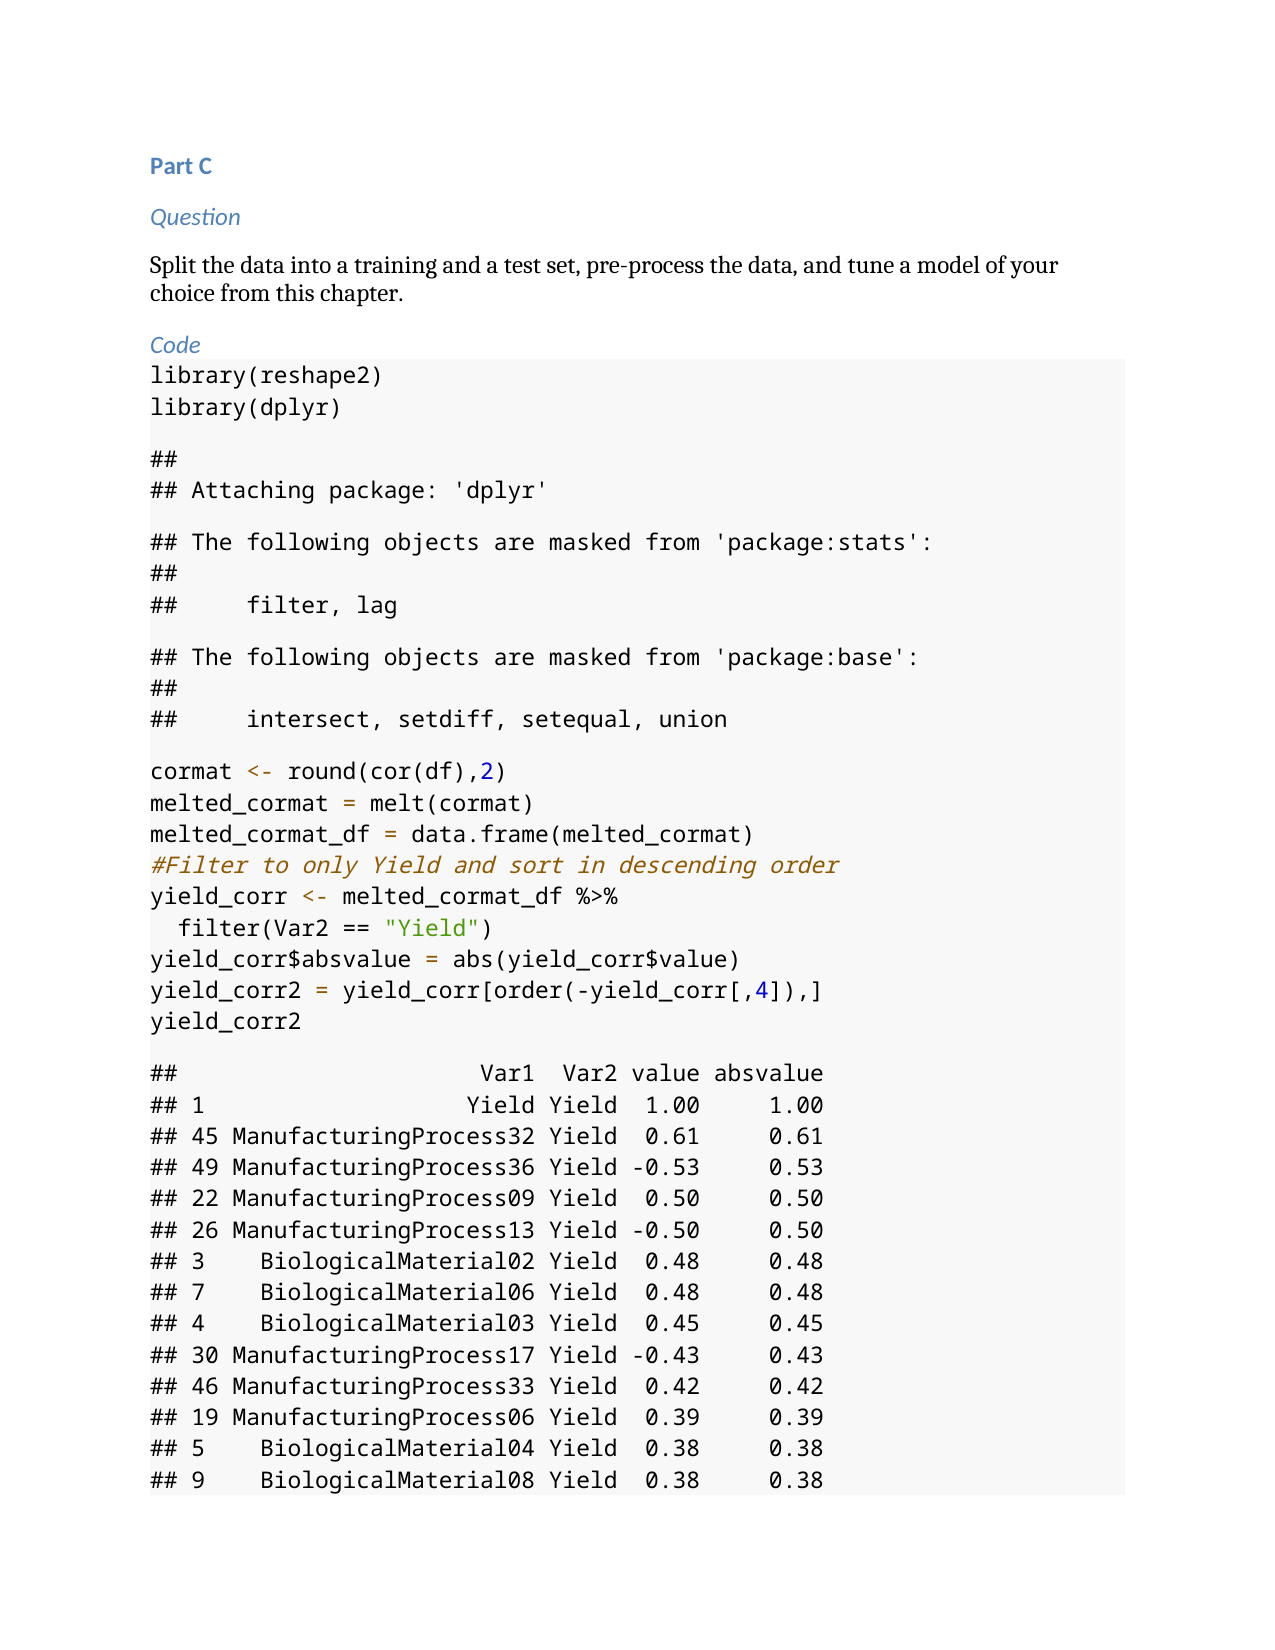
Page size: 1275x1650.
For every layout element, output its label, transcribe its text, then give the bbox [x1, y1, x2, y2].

text ## The following objects are masked from 'package:stats': ## ## filter, lag [150, 526, 1125, 620]
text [150, 1057, 1125, 1495]
text ## The following objects are masked from 'package:base': ## ## intersect, setdiff, setequal, union [150, 641, 1125, 734]
subtitle Part C [150, 150, 1125, 181]
text Split the data into a training and a test set, pre-process the data, and tune a model of your choice from this chapter. [150, 251, 1125, 308]
text ## ## Attaching package: 'dplyr' [150, 443, 1125, 505]
subtitle Question [150, 201, 1125, 232]
subtitle Code [150, 329, 1125, 359]
text cormat <- round(cor(df),2) melted_cormat = melt(cormat) melted_cormat_df = data.frame(melted_cormat) #Filter to only Yield and sort in descending order yield_corr <- melted_cormat_df %>% filter(Var2 == "Yield") yield_corr$absvalue = abs(yield_corr$value) yield_corr2 = yield_corr[order(-yield_corr[,4]),] yield_corr2 [301, 755, 1125, 1037]
text library(reshape2) library(dplyr) [150, 359, 1125, 422]
